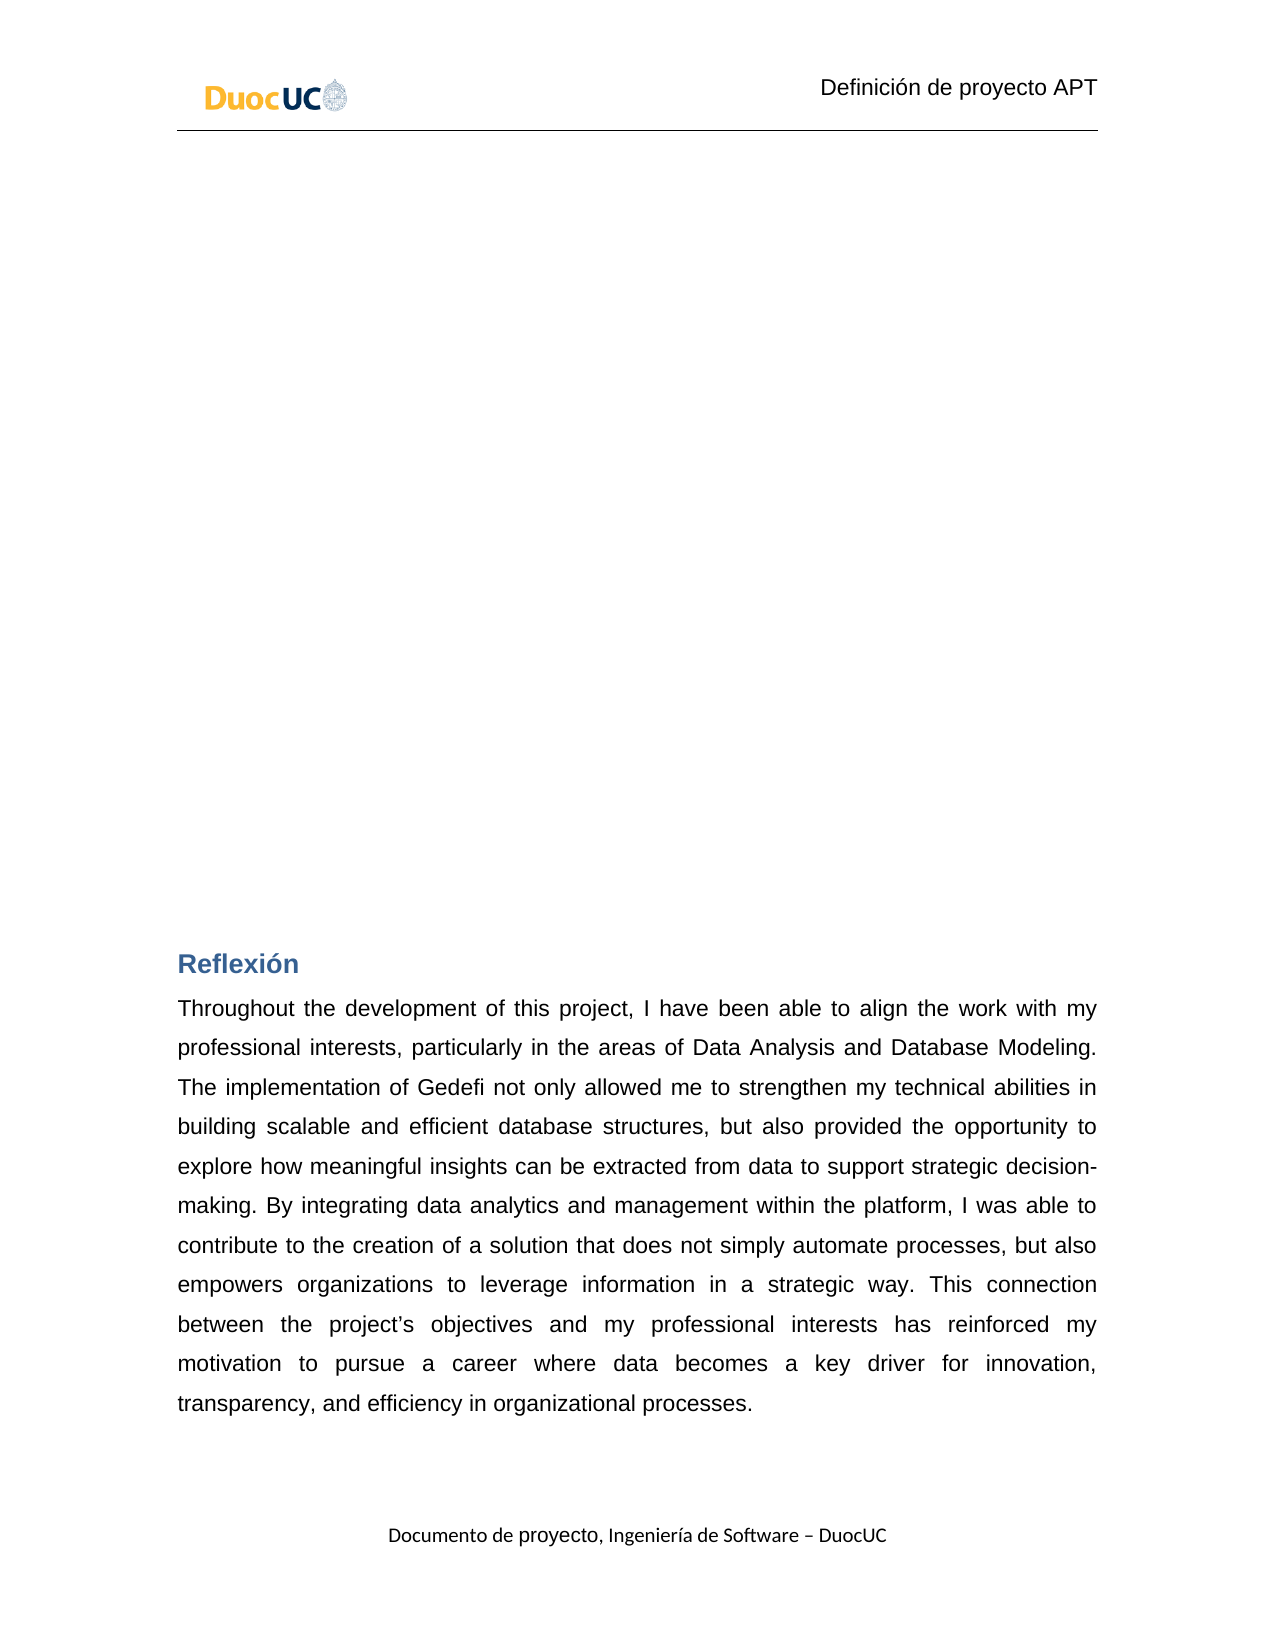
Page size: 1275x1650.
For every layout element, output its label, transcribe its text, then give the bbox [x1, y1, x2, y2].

subtitle Reflexión [177, 948, 1098, 979]
text Throughout the development of this project, I have been able to align the work with my professional interests, particularly in the areas of Data Analysis and Database Modeling. The implementation of Gedefi not only allowed me to strengthen my technical abilities in building scalable and efficient database structures, but also provided the opportunity to explore how meaningful insights can be extracted from data to support strategic decision-making. By integrating data analytics and management within the platform, I was able to contribute to the creation of a solution that does not simply automate processes, but also empowers organizations to leverage information in a strategic way. This connection between the project’s objectives and my professional interests has reinforced my motivation to pursue a career where data becomes a key driver for innovation, transparency, and efficiency in organizational processes. [177, 995, 1098, 1416]
picture [198, 75, 352, 114]
